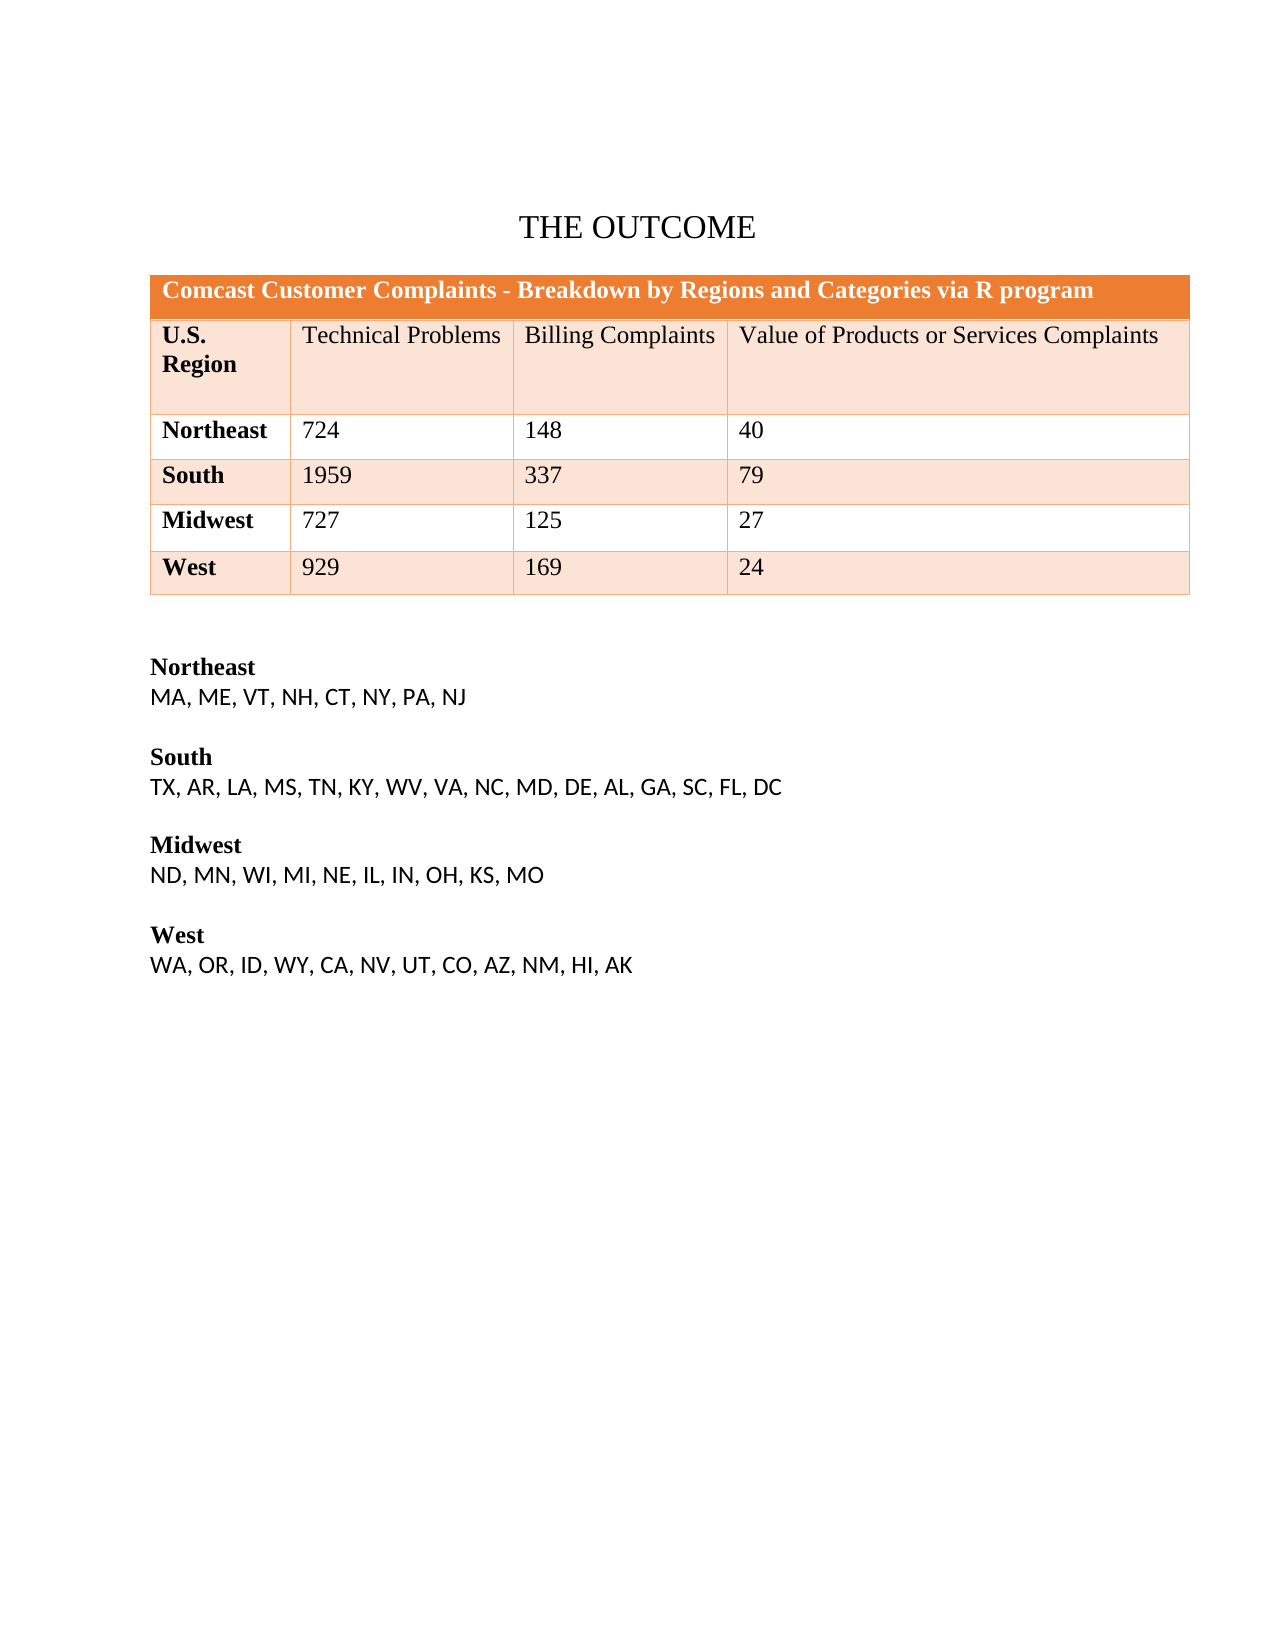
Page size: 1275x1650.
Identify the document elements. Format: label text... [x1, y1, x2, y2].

table_header Comcast Customer Complaints - Breakdown by Regions and Categories via R program [151, 276, 1189, 319]
table_cell Midwest [151, 505, 290, 551]
text Northeast [150, 652, 1125, 681]
text West [150, 920, 1125, 949]
text MA, ME, VT, NH, CT, NY, PA, NJ [150, 681, 1125, 712]
table_cell West [151, 552, 290, 594]
table_cell 40 [728, 415, 1189, 459]
table_cell Northeast [151, 415, 290, 459]
table_cell 148 [514, 415, 727, 459]
table_cell 727 [291, 505, 513, 551]
table_cell 929 [291, 552, 513, 594]
table_cell U.S. Region [151, 321, 290, 414]
text South [150, 742, 1125, 771]
table_cell 724 [291, 415, 513, 459]
table_cell 125 [514, 505, 727, 551]
table_cell 79 [728, 460, 1189, 504]
table_cell Billing Complaints [514, 321, 727, 414]
table_cell Value of Products or Services Complaints [728, 321, 1189, 414]
text ND, MN, WI, MI, NE, IL, IN, OH, KS, MO [150, 859, 1125, 889]
table_cell 27 [728, 505, 1189, 551]
text THE OUTCOME [150, 207, 1125, 246]
table_cell Technical Problems [291, 321, 513, 414]
text Midwest [150, 830, 1125, 859]
table_cell 337 [514, 460, 727, 504]
table_cell South [151, 460, 290, 504]
table_cell 1959 [291, 460, 513, 504]
text TX, AR, LA, MS, TN, KY, WV, VA, NC, MD, DE, AL, GA, SC, FL, DC [150, 771, 1125, 802]
table_cell 169 [514, 552, 727, 594]
table_cell 24 [728, 552, 1189, 594]
text WA, OR, ID, WY, CA, NV, UT, CO, AZ, NM, HI, AK [150, 949, 1125, 979]
